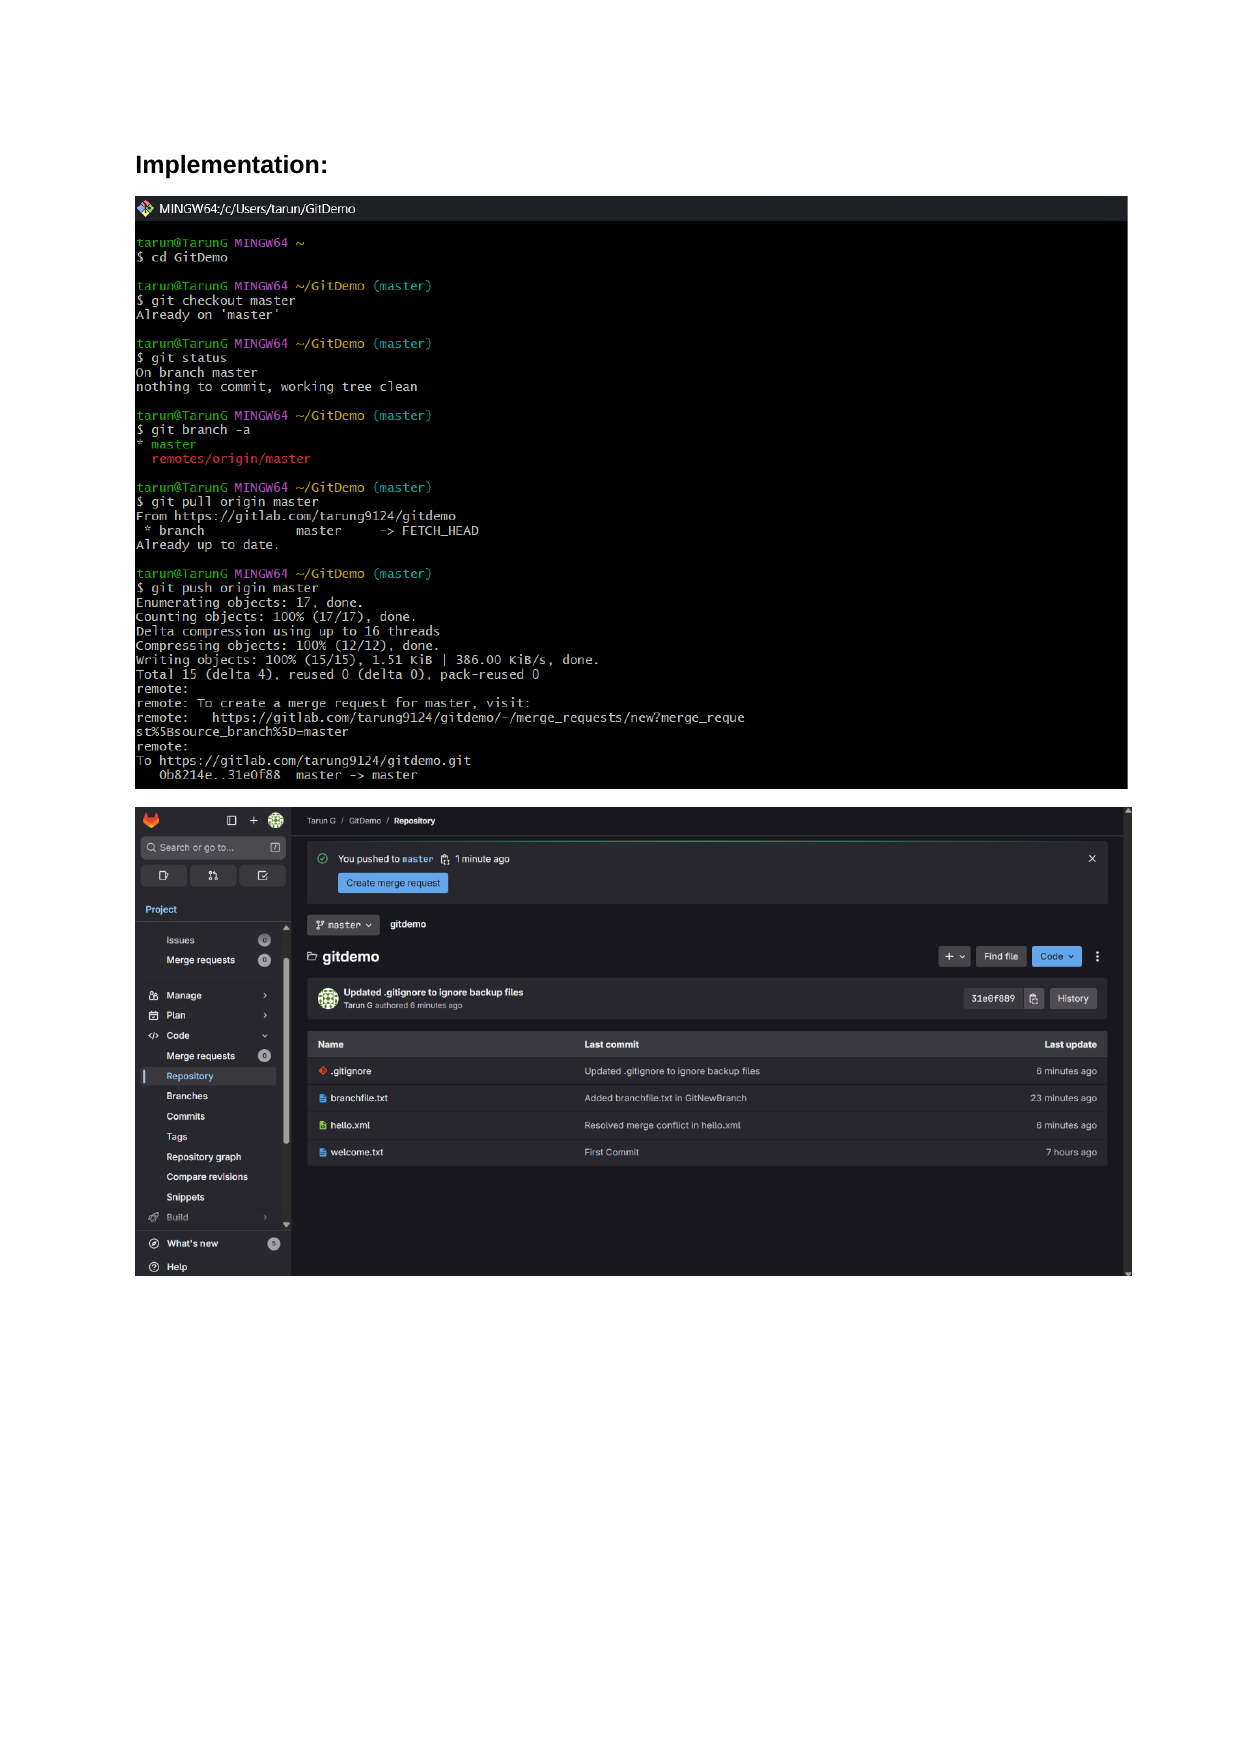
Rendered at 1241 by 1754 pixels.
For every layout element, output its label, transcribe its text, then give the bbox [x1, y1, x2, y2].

picture [135, 807, 1132, 1276]
text Implementation: [135, 150, 1090, 179]
picture [135, 196, 1128, 789]
